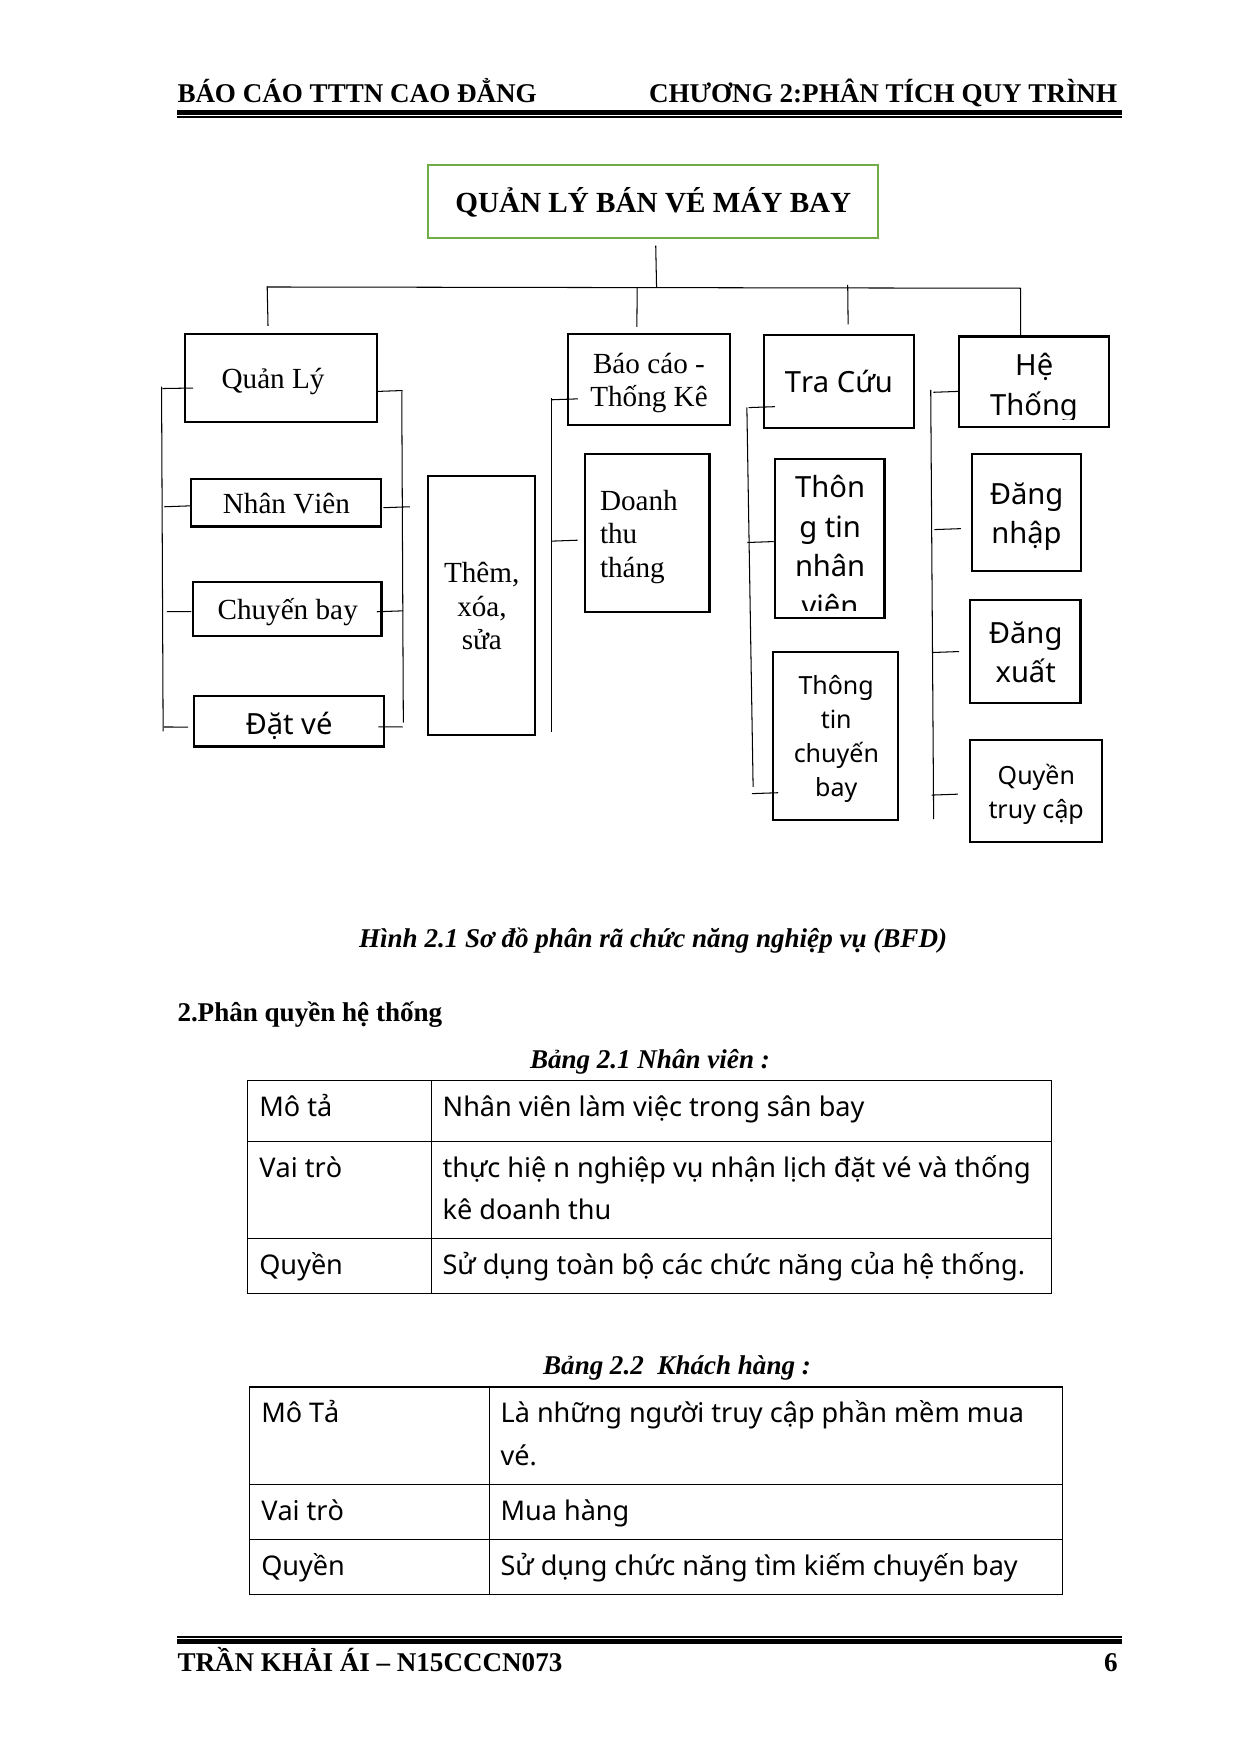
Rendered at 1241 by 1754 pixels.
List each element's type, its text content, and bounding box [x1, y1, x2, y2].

text Hình 2.1 Sơ đồ phân rã chức năng nghiệp vụ (BFD) [177, 922, 1122, 953]
table_cell thực hiệ n nghiệp vụ nhận lịch đặt vé và thống kê doanh thu [432, 1142, 1051, 1238]
table_header Là những người truy cập phần mềm mua vé. [490, 1388, 1062, 1484]
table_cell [490, 1540, 1062, 1594]
table_cell Sử dụng toàn bộ các chức năng của hệ thống. [432, 1239, 1051, 1293]
table_header Mô tả [248, 1081, 431, 1141]
text Bảng 2.2 Khách hàng : [177, 1349, 1122, 1380]
table_header Mô Tả [250, 1388, 489, 1484]
table_cell Vai trò [250, 1485, 489, 1539]
table_cell Quyền [250, 1540, 489, 1594]
subtitle 2.Phân quyền hệ thống [177, 996, 1122, 1027]
table_cell Quyền [248, 1239, 431, 1293]
table_cell Mua hàng [490, 1485, 1062, 1539]
table_cell Vai trò [248, 1142, 431, 1238]
table_header Nhân viên làm việc trong sân bay [432, 1081, 1051, 1141]
text Bảng 2.1 Nhân viên : [177, 1043, 1122, 1074]
